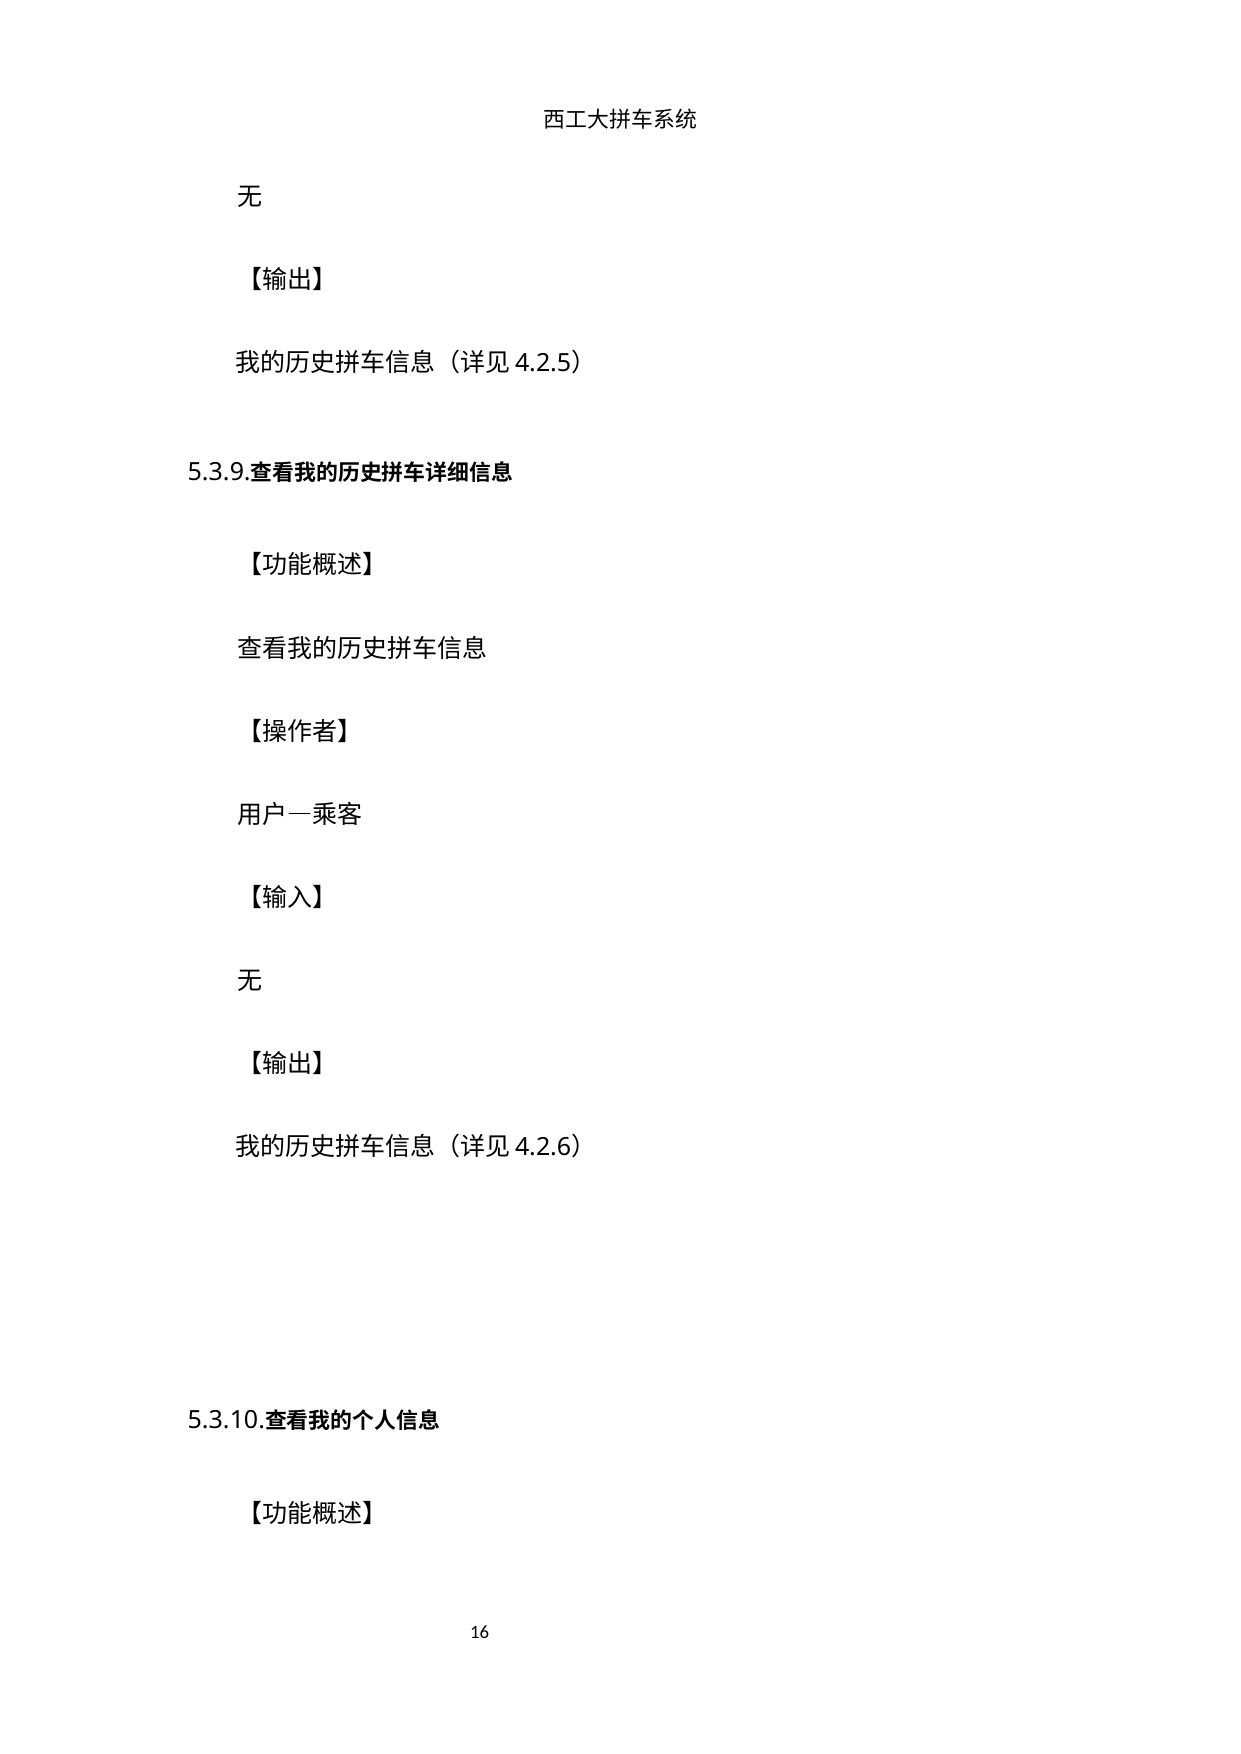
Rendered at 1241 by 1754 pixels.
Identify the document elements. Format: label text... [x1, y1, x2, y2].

text 无 [187, 162, 1053, 227]
text 【输入】 [187, 863, 1053, 928]
text 我的历史拼车信息（详见4.2.5） [235, 328, 1053, 393]
subtitle 5.3.9.查看我的历史拼车详细信息 [187, 438, 1053, 503]
text 【输出】 [187, 245, 1053, 310]
text 【功能概述】 [187, 531, 1053, 596]
text 无 [187, 946, 1053, 1011]
text 查看我的历史拼车信息 [187, 614, 1053, 679]
text 【功能概述】 [187, 1479, 1053, 1544]
text 用户—乘客 [187, 780, 1053, 845]
text 我的历史拼车信息（详见4.2.6） [235, 1112, 1053, 1177]
text 【操作者】 [187, 697, 1053, 762]
text 【输出】 [187, 1029, 1053, 1094]
subtitle 5.3.10.查看我的个人信息 [187, 1387, 1053, 1452]
